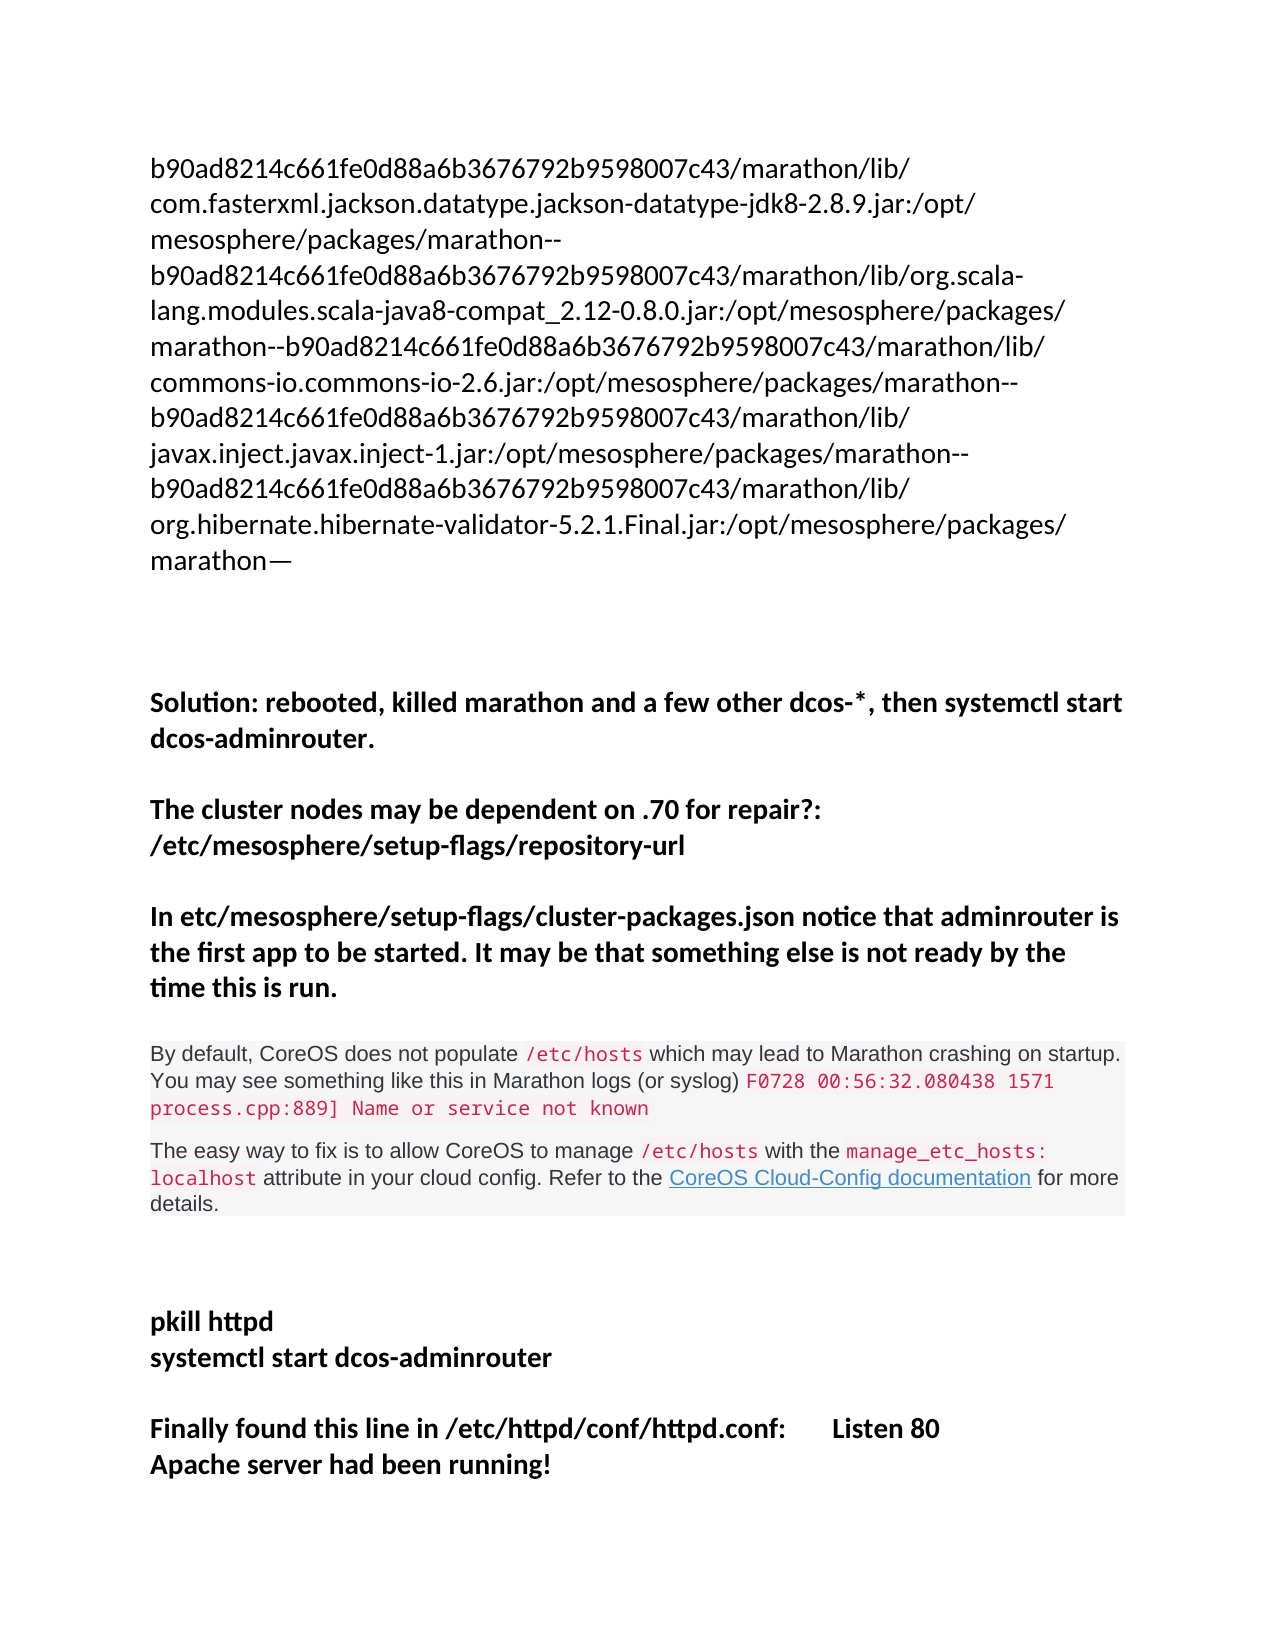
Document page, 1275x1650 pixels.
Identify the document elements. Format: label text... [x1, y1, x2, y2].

text Finally found this line in /etc/httpd/conf/httpd.conf: Listen 80 [150, 1410, 1125, 1446]
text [150, 150, 1125, 577]
text The cluster nodes may be dependent on .70 for repair?: [150, 791, 1125, 827]
text /etc/mesosphere/setup-flags/repository-url [150, 827, 1125, 862]
text Apache server had been running! [150, 1446, 1125, 1481]
text By default, CoreOS does not populate /etc/hosts which may lead to Marathon crashing on startup. You may see something like this in Marathon logs (or syslog) F0728 00:56:32.080438 1571 process.cpp:889] Name or service not known [150, 1041, 1125, 1122]
text systemctl start dcos-adminrouter [150, 1339, 1125, 1374]
text The easy way to fix is to allow CoreOS to manage /etc/hosts with the manage_etc_hosts: localhost attribute in your cloud config. Refer to the CoreOS Cloud-Config documentation for more details. [150, 1137, 1125, 1216]
text Solution: rebooted, killed marathon and a few other dcos-*, then systemctl start dcos-adminrouter. [150, 684, 1125, 756]
text In etc/mesosphere/setup-flags/cluster-packages.json notice that adminrouter is the first app to be started. It may be that something else is not ready by the time this is run. [150, 898, 1125, 1005]
text pkill httpd [150, 1303, 1125, 1339]
